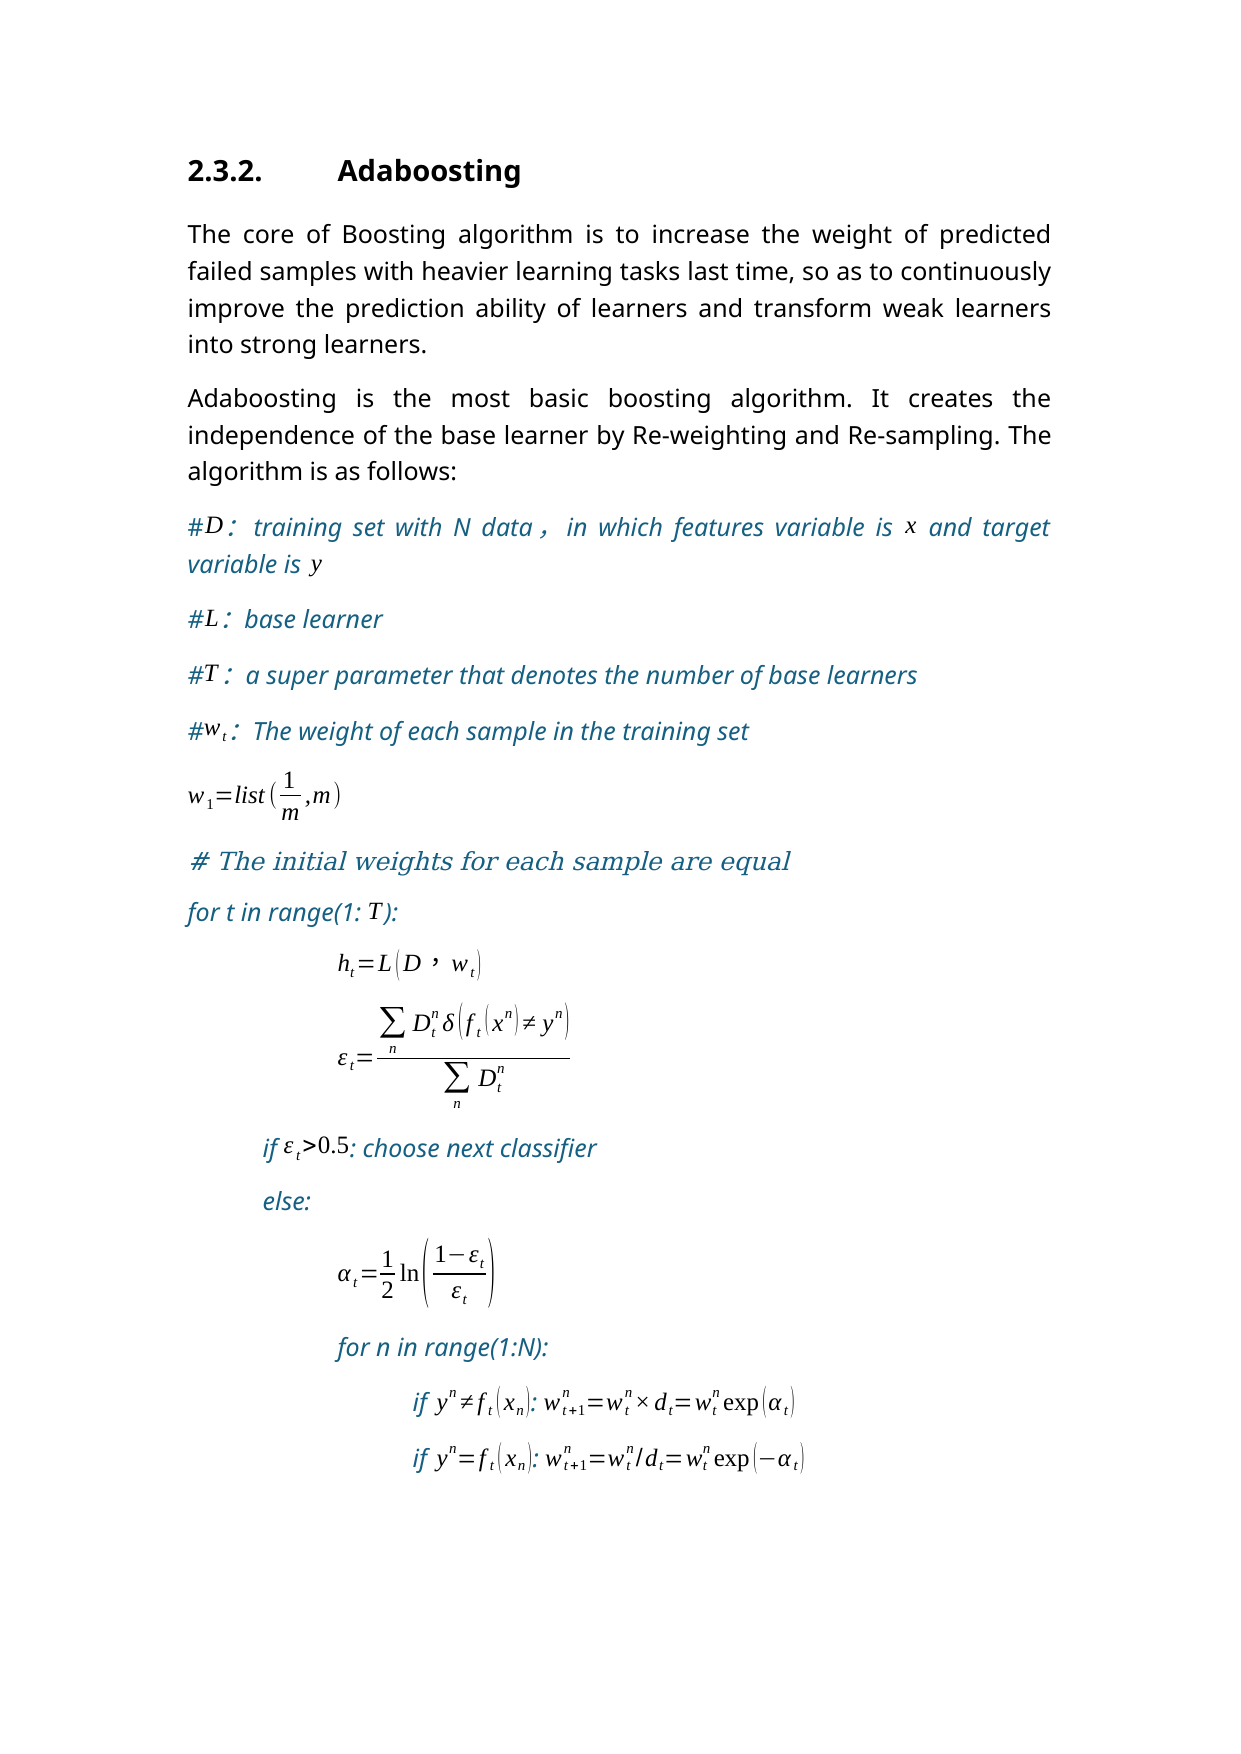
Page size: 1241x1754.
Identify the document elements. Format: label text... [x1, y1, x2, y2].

text for n in range(1:N): [187, 1330, 1053, 1364]
text else: [187, 1184, 1053, 1218]
text Adaboosting is the most basic boosting algorithm. It creates the independence of the base learner by Re-weighting and Re-sampling. The algorithm is as follows: [187, 381, 1053, 488]
text #：base learner [187, 600, 1053, 636]
text #：a super parameter that denotes the number of base learners [187, 656, 1053, 692]
text The core of Boosting algorithm is to increase the weight of predicted failed samples with heavier learning tasks last time, so as to continuously improve the prediction ability of learners and transform weak learners into strong learners. [187, 217, 1053, 361]
text #：training set with N data，in which features variable is and target variable is [187, 507, 1053, 581]
text for t in range(1: ): [187, 894, 1053, 928]
text #：The weight of each sample in the training set [187, 711, 1053, 748]
text if : [337, 1439, 1053, 1476]
text # The initial weights for each sample are equal [187, 845, 1053, 875]
text if : choose next classifier [187, 1131, 1053, 1164]
text if : [187, 1383, 1053, 1420]
subtitle Adaboosting [187, 150, 1053, 190]
